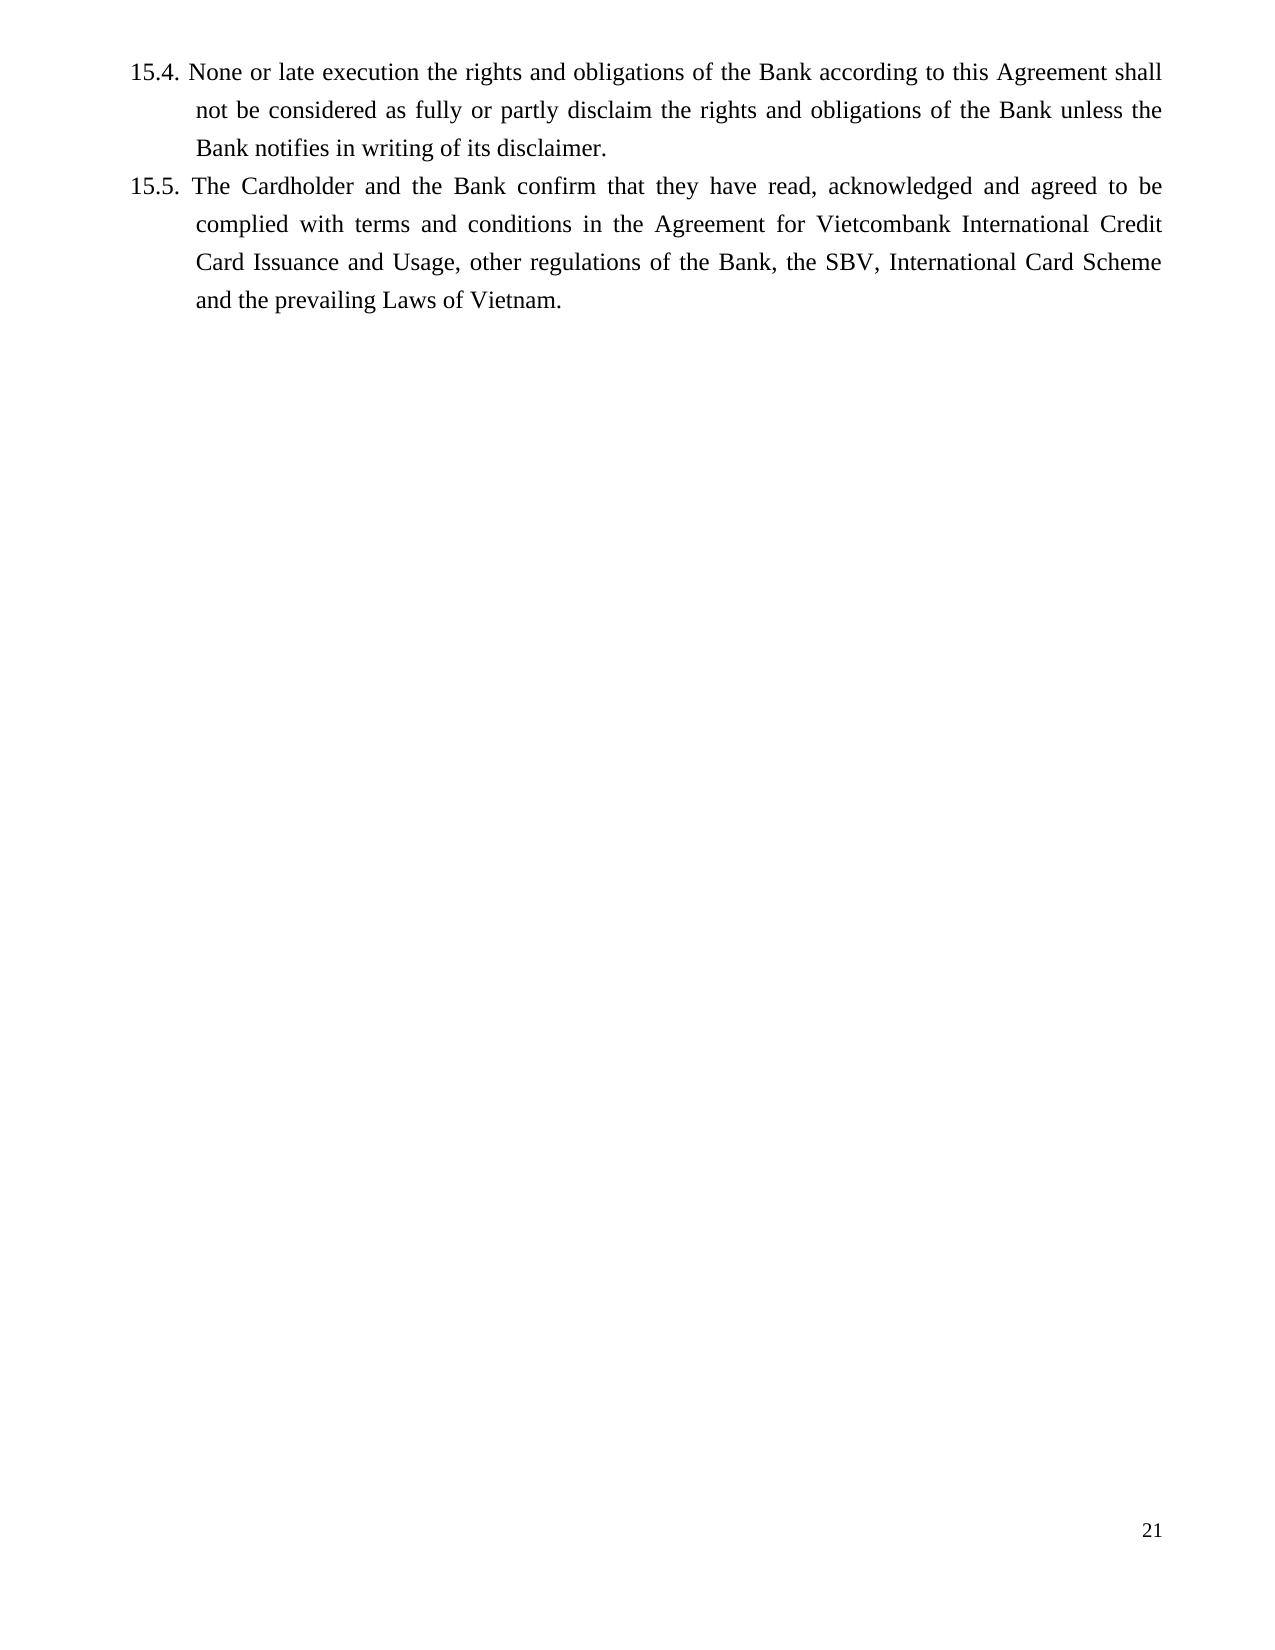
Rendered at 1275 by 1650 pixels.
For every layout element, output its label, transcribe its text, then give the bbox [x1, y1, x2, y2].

text 15.4. None or late execution the rights and obligations of the Bank according to this Agreement shall not be considered as fully or partly disclaim the rights and obligations of the Bank unless the Bank notifies in writing of its disclaimer. [130, 57, 1163, 162]
text 15.5. The Cardholder and the Bank confirm that they have read, acknowledged and agreed to be complied with terms and conditions in the Agreement for Vietcombank International Credit Card Issuance and Usage, other regulations of the Bank, the SBV, International Card Scheme and the prevailing Laws of Vietnam. [130, 171, 1163, 314]
